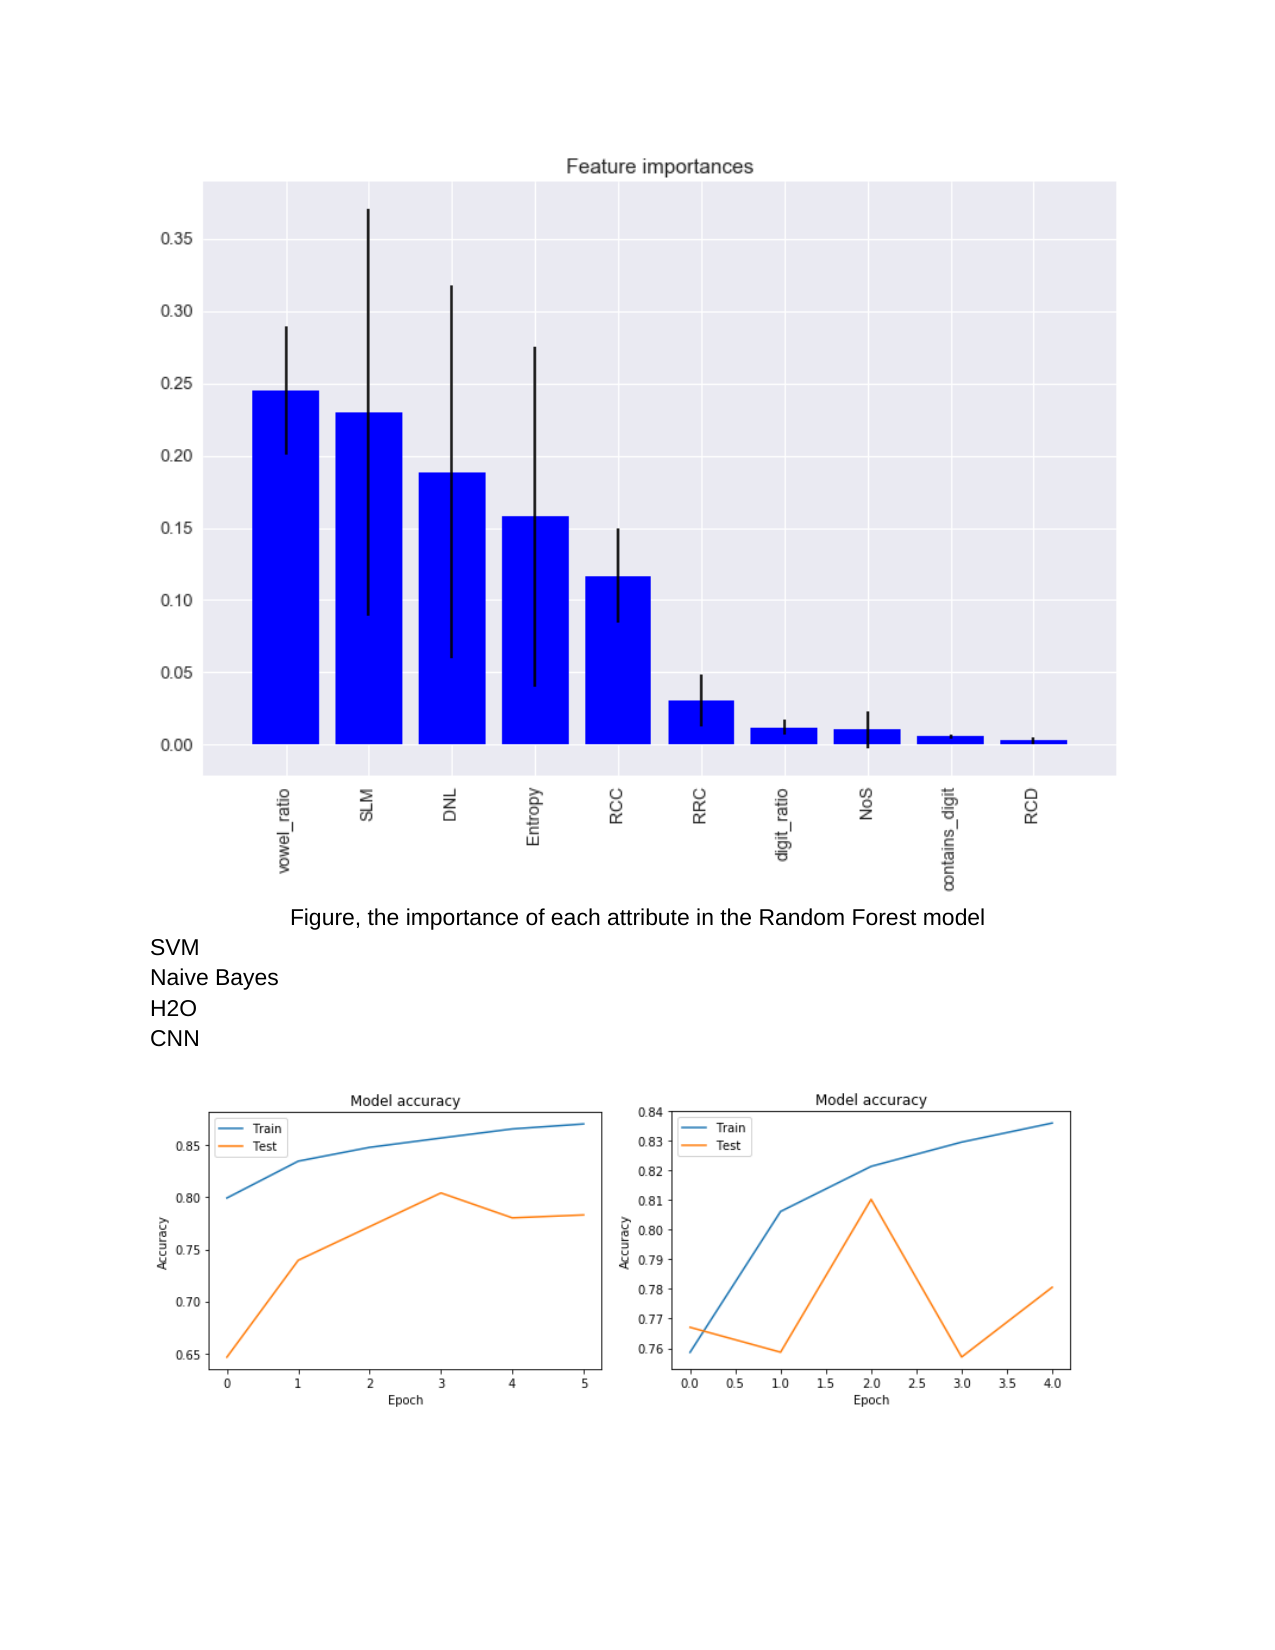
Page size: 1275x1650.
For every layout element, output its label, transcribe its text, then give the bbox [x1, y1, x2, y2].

picture [150, 150, 1125, 900]
text H2O [150, 994, 1125, 1021]
text SVM [150, 934, 1125, 960]
text Figure, the importance of each attribute in the Random Forest model [150, 904, 1125, 930]
picture [150, 1085, 1082, 1414]
text CNN [150, 1025, 1125, 1051]
text Naive Bayes [150, 964, 1125, 991]
